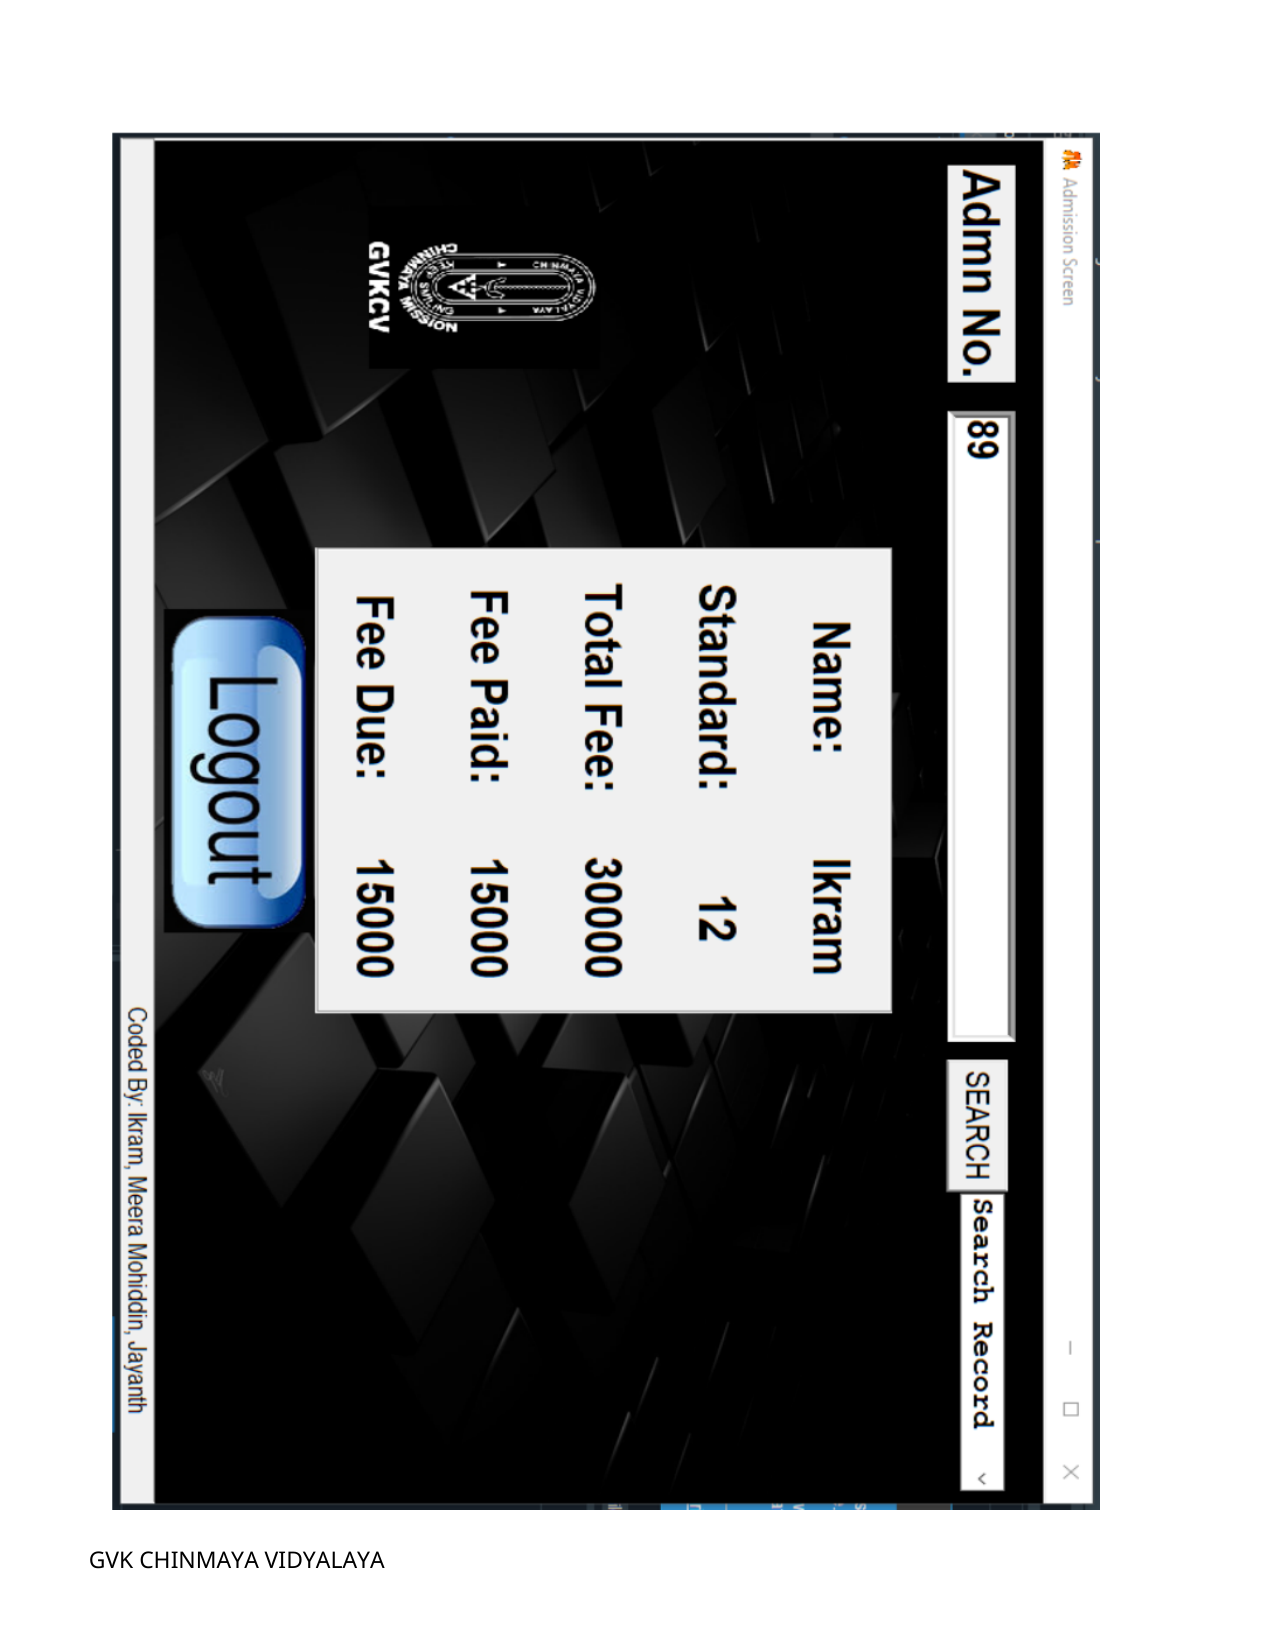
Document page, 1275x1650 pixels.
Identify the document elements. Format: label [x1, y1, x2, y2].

picture [113, 134, 1100, 1508]
